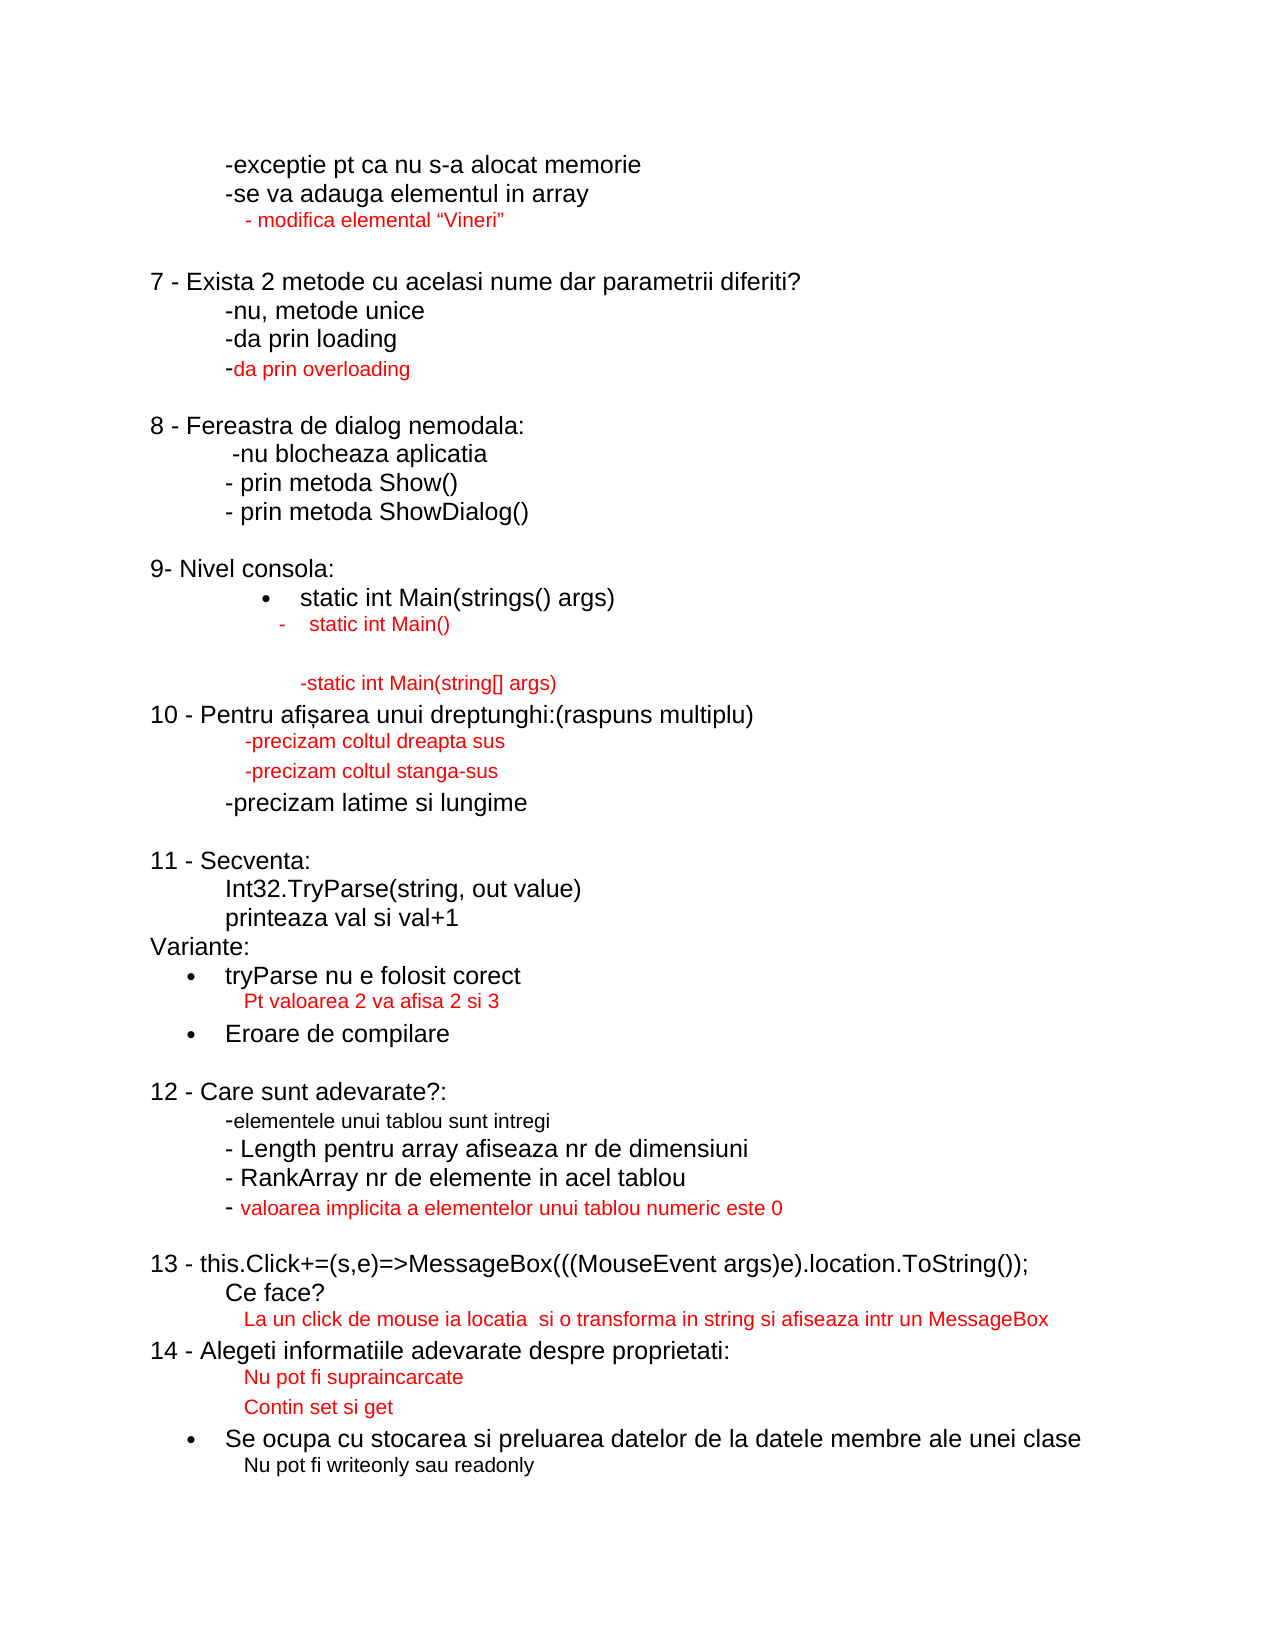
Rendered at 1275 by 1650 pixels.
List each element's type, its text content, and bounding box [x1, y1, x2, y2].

list Eroare de compilare [187, 1019, 1122, 1048]
text 7 - Exista 2 metode cu acelasi nume dar parametrii diferiti? [150, 267, 1122, 296]
text - valoarea implicita a elementelor unui tablou numeric este 0 [150, 1192, 1122, 1220]
text printeaza val si val+1 [150, 903, 1122, 932]
text La un click de mouse ia locatia si o transforma in string si afiseaza intr un MessageBox [244, 1307, 1122, 1331]
text 13 - this.Click+=(s,e)=>MessageBox(((MouseEvent args)e).location.ToString()); [150, 1249, 1122, 1278]
text 9- Nivel consola: [150, 554, 1122, 583]
text 11 - Secventa: [150, 846, 1122, 874]
text -precizam coltul dreapta sus [244, 729, 1122, 753]
text 8 - Fereastra de dialog nemodala: [150, 411, 1122, 439]
text - modifica elemental “Vineri” [244, 207, 1122, 231]
text - prin metoda ShowDialog() [150, 497, 1122, 526]
text Pt valoarea 2 va afisa 2 si 3 [244, 989, 1122, 1013]
text -elementele unui tablou sunt intregi [150, 1105, 1122, 1134]
text -da prin loading [150, 324, 1122, 353]
text - prin metoda Show() [150, 468, 1122, 497]
text -da prin overloading [150, 353, 1122, 382]
text -se va adauga elementul in array [150, 179, 1122, 207]
text Nu pot fi supraincarcate [244, 1365, 1122, 1389]
text - static int Main() [244, 612, 1122, 636]
text Contin set si get [244, 1395, 1122, 1419]
list static int Main(strings() args) [262, 583, 1122, 612]
text 10 - Pentru afișarea unui dreptunghi:(raspuns multiplu) [150, 700, 1122, 729]
text -static int Main(string[] args) [244, 670, 1122, 694]
list tryParse nu e folosit corect [187, 961, 1122, 989]
text -exceptie pt ca nu s-a alocat memorie [150, 150, 1122, 179]
text 12 - Care sunt adevarate?: [150, 1077, 1122, 1105]
text Int32.TryParse(string, out value) [150, 874, 1122, 903]
text Variante: [150, 932, 1122, 961]
list Se ocupa cu stocarea si preluarea datelor de la datele membre ale unei clase [187, 1424, 1122, 1453]
text -nu, metode unice [150, 296, 1122, 324]
text - Length pentru array afiseaza nr de dimensiuni [150, 1134, 1122, 1163]
text -precizam latime si lungime [150, 788, 1122, 817]
text 14 - Alegeti informatiile adevarate despre proprietati: [150, 1336, 1122, 1365]
text -nu blocheaza aplicatia [150, 439, 1122, 468]
text - RankArray nr de elemente in acel tablou [150, 1163, 1122, 1192]
text -precizam coltul stanga-sus [244, 758, 1122, 782]
text Ce face? [150, 1278, 1122, 1307]
text Nu pot fi writeonly sau readonly [244, 1453, 1122, 1477]
